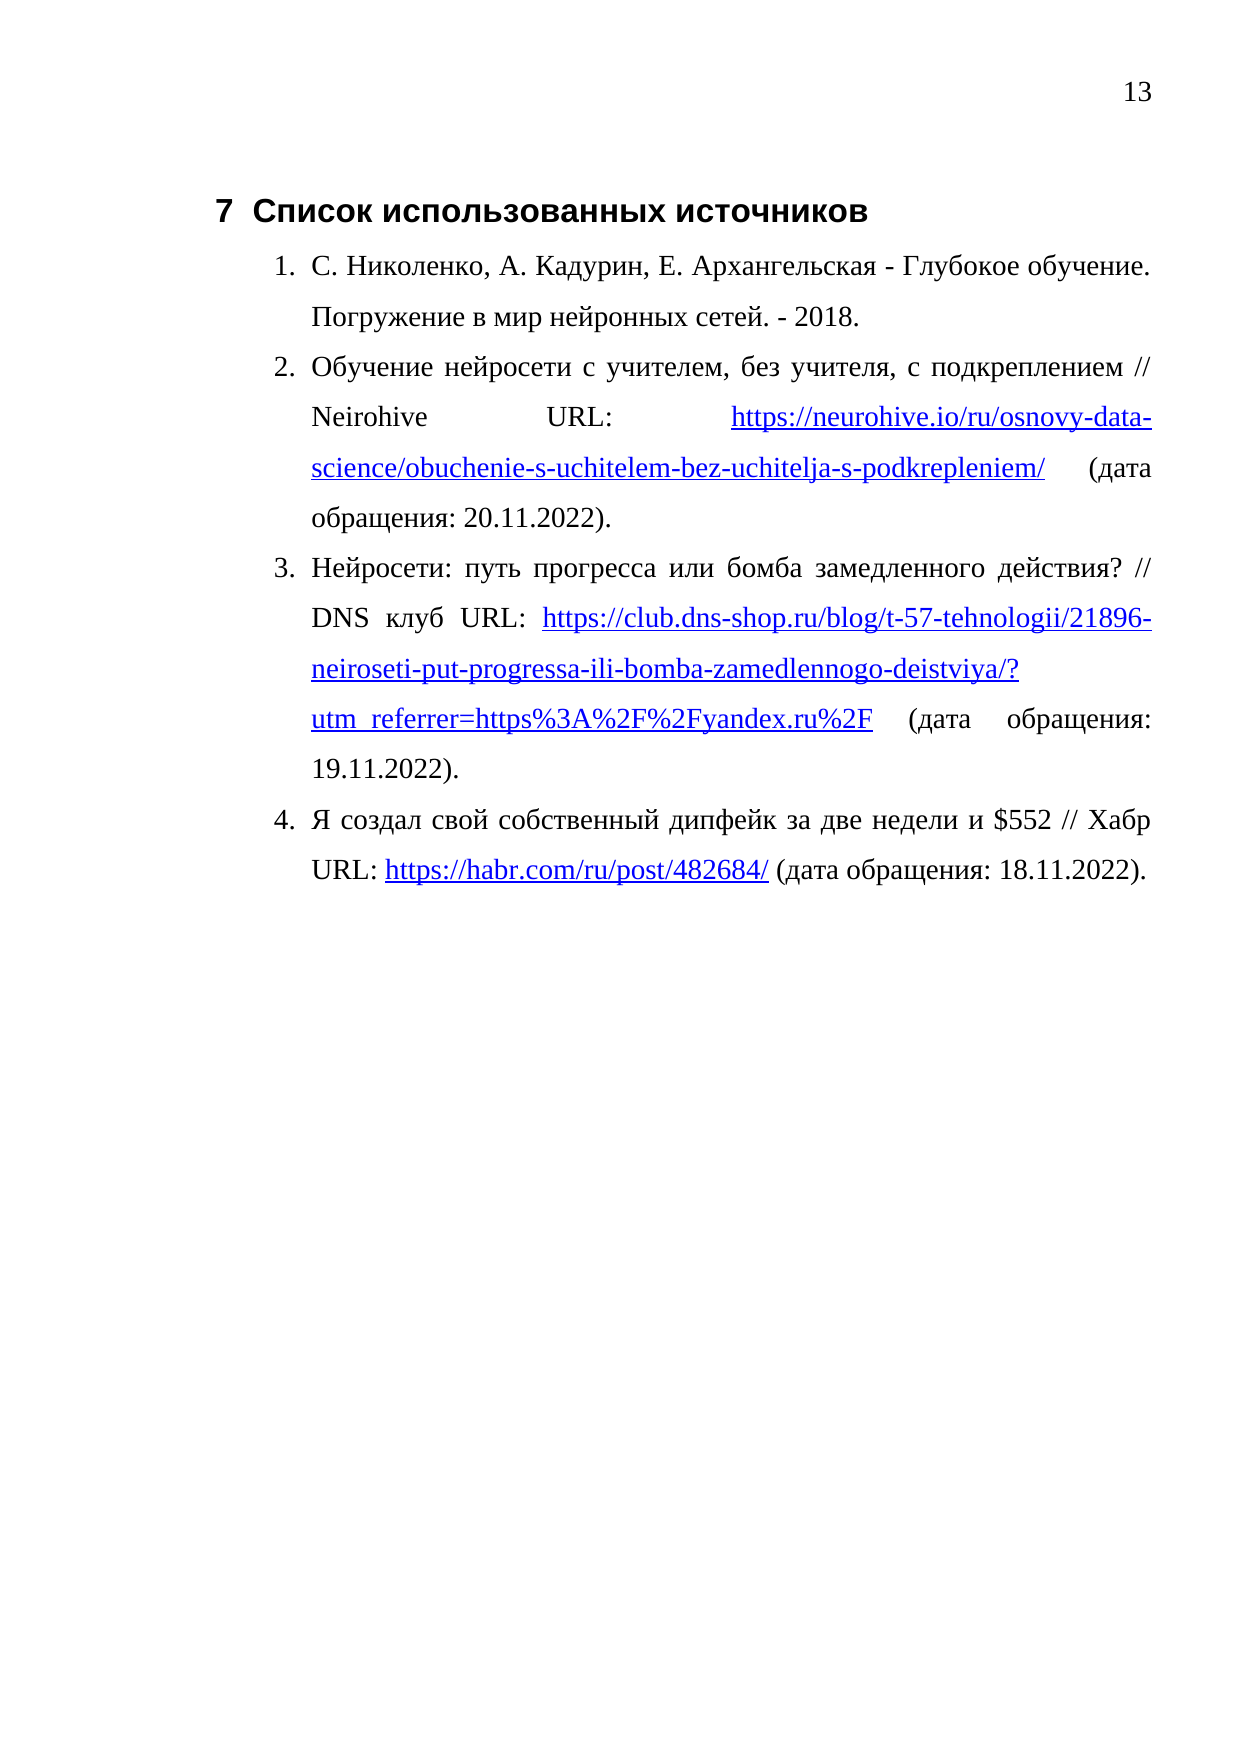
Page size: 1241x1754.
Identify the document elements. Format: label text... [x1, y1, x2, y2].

subtitle Список использованных источников [215, 191, 1152, 229]
list Обучение нейросети с учителем, без учителя, с подкреплением // Neirohive URL: https://neurohive.io/ru/osnovy-data-science/obuchenie-s-uchitelem-bez-uchitelja-s-podkrepleniem/ (дата обращения: 20.11.2022). [274, 349, 1152, 533]
list Нейросети: путь прогресса или бомба замедленного действия? // DNS клуб URL: https://club.dns-shop.ru/blog/t-57-tehnologii/21896-neiroseti-put-progressa-ili-bomba-zamedlennogo-deistviya/?utm_referrer=https%3A%2F%2Fyandex.ru%2F (дата обращения: 19.11.2022). [274, 550, 1152, 785]
list Я создал свой собственный дипфейк за две недели и $552 // Хабр URL: https://habr.com/ru/post/482684/ (дата обращения: 18.11.2022). [274, 802, 1152, 886]
list С. Николенко, А. Кадурин, Е. Архангельская - Глубокое обучение. Погружение в мир нейронных сетей. - 2018. [274, 248, 1152, 332]
